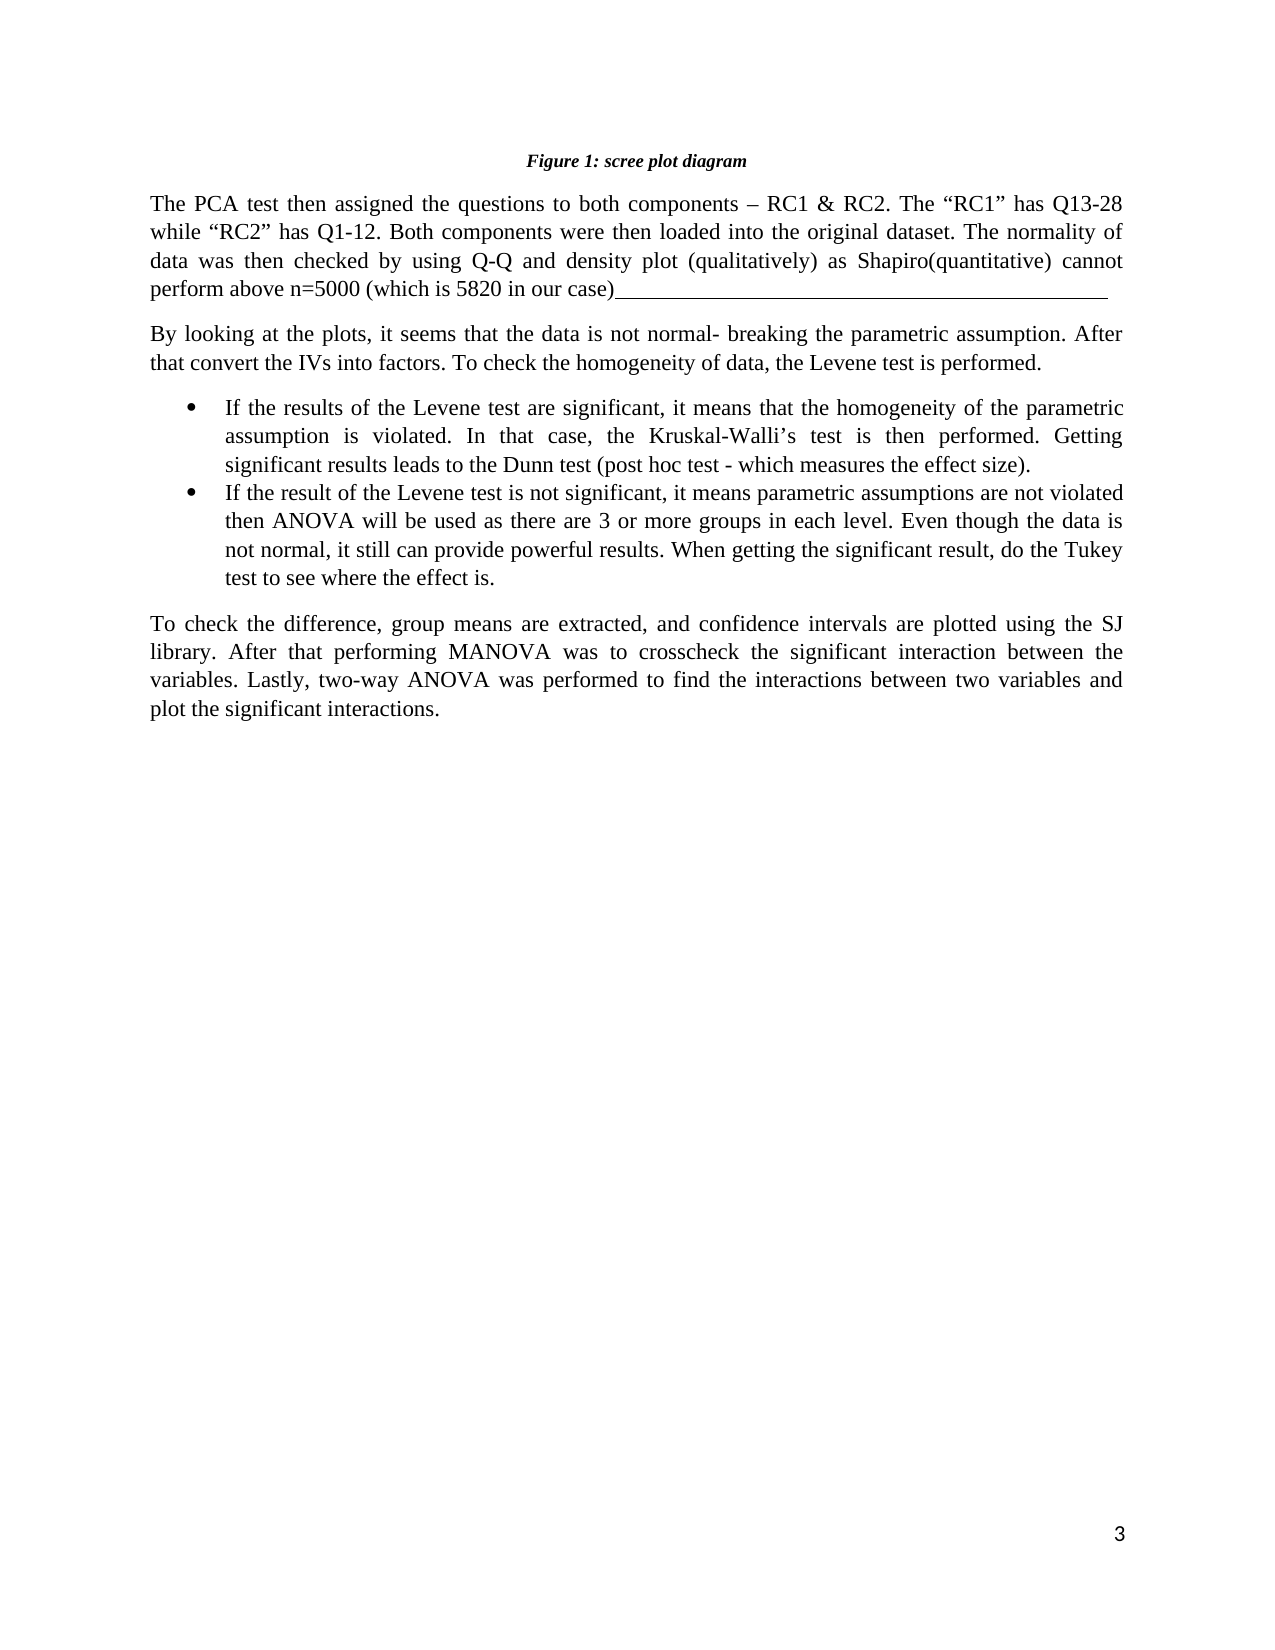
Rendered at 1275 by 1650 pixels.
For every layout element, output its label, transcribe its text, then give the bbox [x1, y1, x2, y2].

text By looking at the plots, it seems that the data is not normal- breaking the parametric assumption. After that convert the IVs into factors. To check the homogeneity of data, the Levene test is performed. [150, 320, 1125, 375]
text To check the difference, group means are extracted, and confidence intervals are plotted using the SJ library. After that performing MANOVA was to crosscheck the significant interaction between the variables. Lastly, two-way ANOVA was performed to find the interactions between two variables and plot the significant interactions. [150, 609, 1125, 721]
text Figure 1: scree plot diagram [150, 150, 1125, 172]
list If the results of the Levene test are significant, it means that the homogeneity of the parametric assumption is violated. In that case, the Kruskal-Walli’s test is then performed. Getting significant results leads to the Dunn test (post hoc test - which measures the effect size). [187, 394, 1125, 477]
list If the result of the Levene test is not significant, it means parametric assumptions are not violated then ANOVA will be used as there are 3 or more groups in each level. Even though the data is not normal, it still can provide powerful results. When getting the significant result, do the Tukey test to see where the effect is. [187, 479, 1125, 591]
text The PCA test then assigned the questions to both components – RC1 & RC2. The “RC1” has Q13-28 while “RC2” has Q1-12. Both components were then loaded into the original dataset. The normality of data was then checked by using Q-Q and density plot (qualitatively) as Shapiro(quantitative) cannot perform above n=5000 (which is 5820 in our case) [150, 190, 1125, 302]
